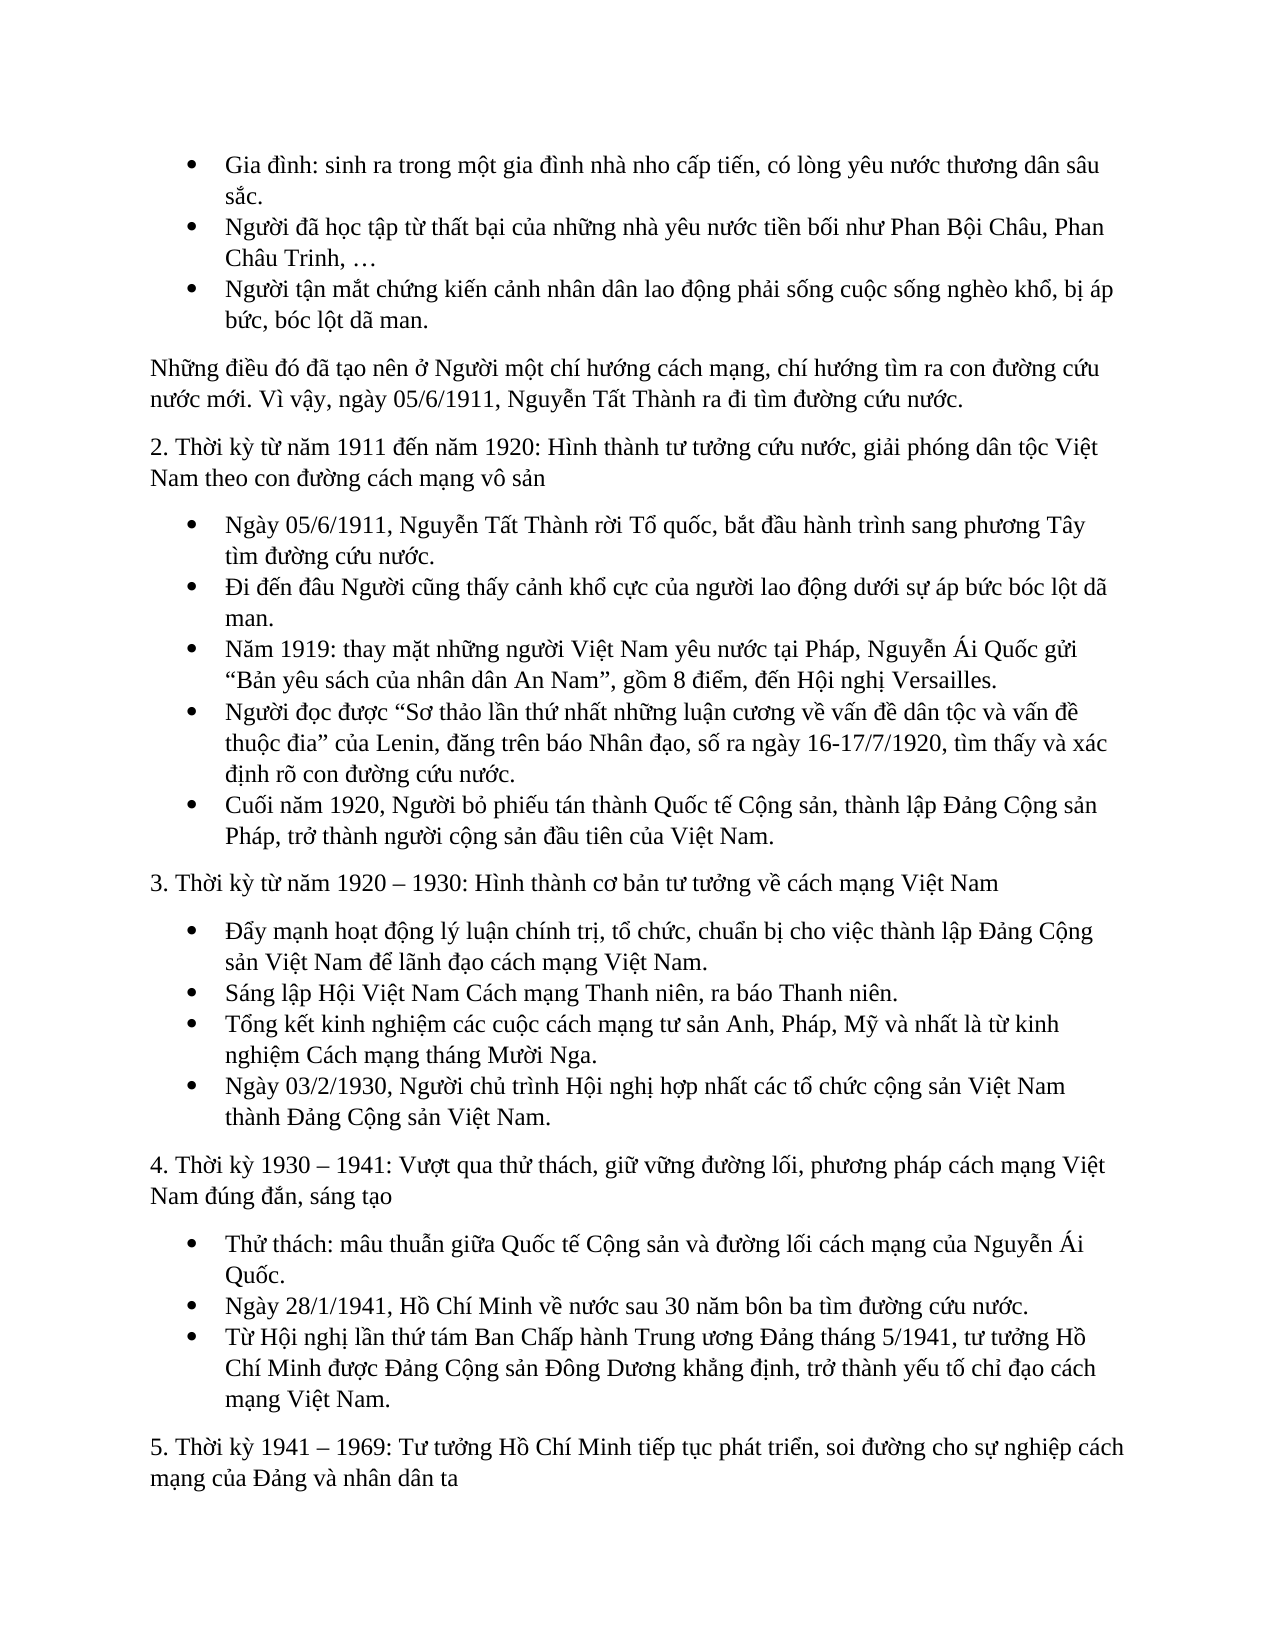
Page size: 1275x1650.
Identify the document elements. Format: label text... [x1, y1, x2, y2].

text 5. Thời kỳ 1941 – 1969: Tư tưởng Hồ Chí Minh tiếp tục phát triển, soi đường cho sự nghiệp cách mạng của Đảng và nhân dân ta [150, 1432, 1125, 1492]
text 4. Thời kỳ 1930 – 1941: Vượt qua thử thách, giữ vững đường lối, phương pháp cách mạng Việt Nam đúng đắn, sáng tạo [150, 1150, 1125, 1210]
list Cuối năm 1920, Người bỏ phiếu tán thành Quốc tế Cộng sản, thành lập Đảng Cộng sản Pháp, trở thành người cộng sản đầu tiên của Việt Nam. [187, 790, 1125, 849]
list Thử thách: mâu thuẫn giữa Quốc tế Cộng sản và đường lối cách mạng của Nguyễn Ái Quốc. [187, 1229, 1125, 1289]
list Tổng kết kinh nghiệm các cuộc cách mạng tư sản Anh, Pháp, Mỹ và nhất là từ kinh nghiệm Cách mạng tháng Mười Nga. [187, 1009, 1125, 1069]
list Gia đình: sinh ra trong một gia đình nhà nho cấp tiến, có lòng yêu nước thương dân sâu sắc. [187, 150, 1125, 210]
list Năm 1919: thay mặt những người Việt Nam yêu nước tại Pháp, Nguyễn Ái Quốc gửi “Bản yêu sách của nhân dân An Nam”, gồm 8 điểm, đến Hội nghị Versailles. [187, 634, 1125, 694]
list Người tận mắt chứng kiến cảnh nhân dân lao động phải sống cuộc sống nghèo khổ, bị áp bức, bóc lột dã man. [187, 274, 1125, 334]
list Sáng lập Hội Việt Nam Cách mạng Thanh niên, ra báo Thanh niên. [187, 978, 1125, 1007]
list Người đã học tập từ thất bại của những nhà yêu nước tiền bối như Phan Bội Châu, Phan Châu Trinh, … [187, 212, 1125, 272]
text Những điều đó đã tạo nên ở Người một chí hướng cách mạng, chí hướng tìm ra con đường cứu nước mới. Vì vậy, ngày 05/6/1911, Nguyễn Tất Thành ra đi tìm đường cứu nước. [150, 353, 1125, 413]
list Ngày 05/6/1911, Nguyễn Tất Thành rời Tổ quốc, bắt đầu hành trình sang phương Tây tìm đường cứu nước. [187, 510, 1125, 570]
list Ngày 03/2/1930, Người chủ trình Hội nghị hợp nhất các tổ chức cộng sản Việt Nam thành Đảng Cộng sản Việt Nam. [187, 1071, 1125, 1131]
list Đi đến đâu Người cũng thấy cảnh khổ cực của người lao động dưới sự áp bức bóc lột dã man. [187, 572, 1125, 632]
list Đẩy mạnh hoạt động lý luận chính trị, tổ chức, chuẩn bị cho việc thành lập Đảng Cộng sản Việt Nam để lãnh đạo cách mạng Việt Nam. [187, 916, 1125, 976]
text 3. Thời kỳ từ năm 1920 – 1930: Hình thành cơ bản tư tưởng về cách mạng Việt Nam [150, 868, 1125, 897]
list Người đọc được “Sơ thảo lần thứ nhất những luận cương về vấn đề dân tộc và vấn đề thuộc đia” của Lenin, đăng trên báo Nhân đạo, số ra ngày 16-17/7/1920, tìm thấy và xác định rõ con đường cứu nước. [187, 697, 1125, 787]
list Từ Hội nghị lần thứ tám Ban Chấp hành Trung ương Đảng tháng 5/1941, tư tưởng Hồ Chí Minh được Đảng Cộng sản Đông Dương khẳng định, trở thành yếu tố chỉ đạo cách mạng Việt Nam. [187, 1322, 1125, 1413]
text 2. Thời kỳ từ năm 1911 đến năm 1920: Hình thành tư tưởng cứu nước, giải phóng dân tộc Việt Nam theo con đường cách mạng vô sản [150, 432, 1125, 491]
list Ngày 28/1/1941, Hồ Chí Minh về nước sau 30 năm bôn ba tìm đường cứu nước. [187, 1291, 1125, 1320]
